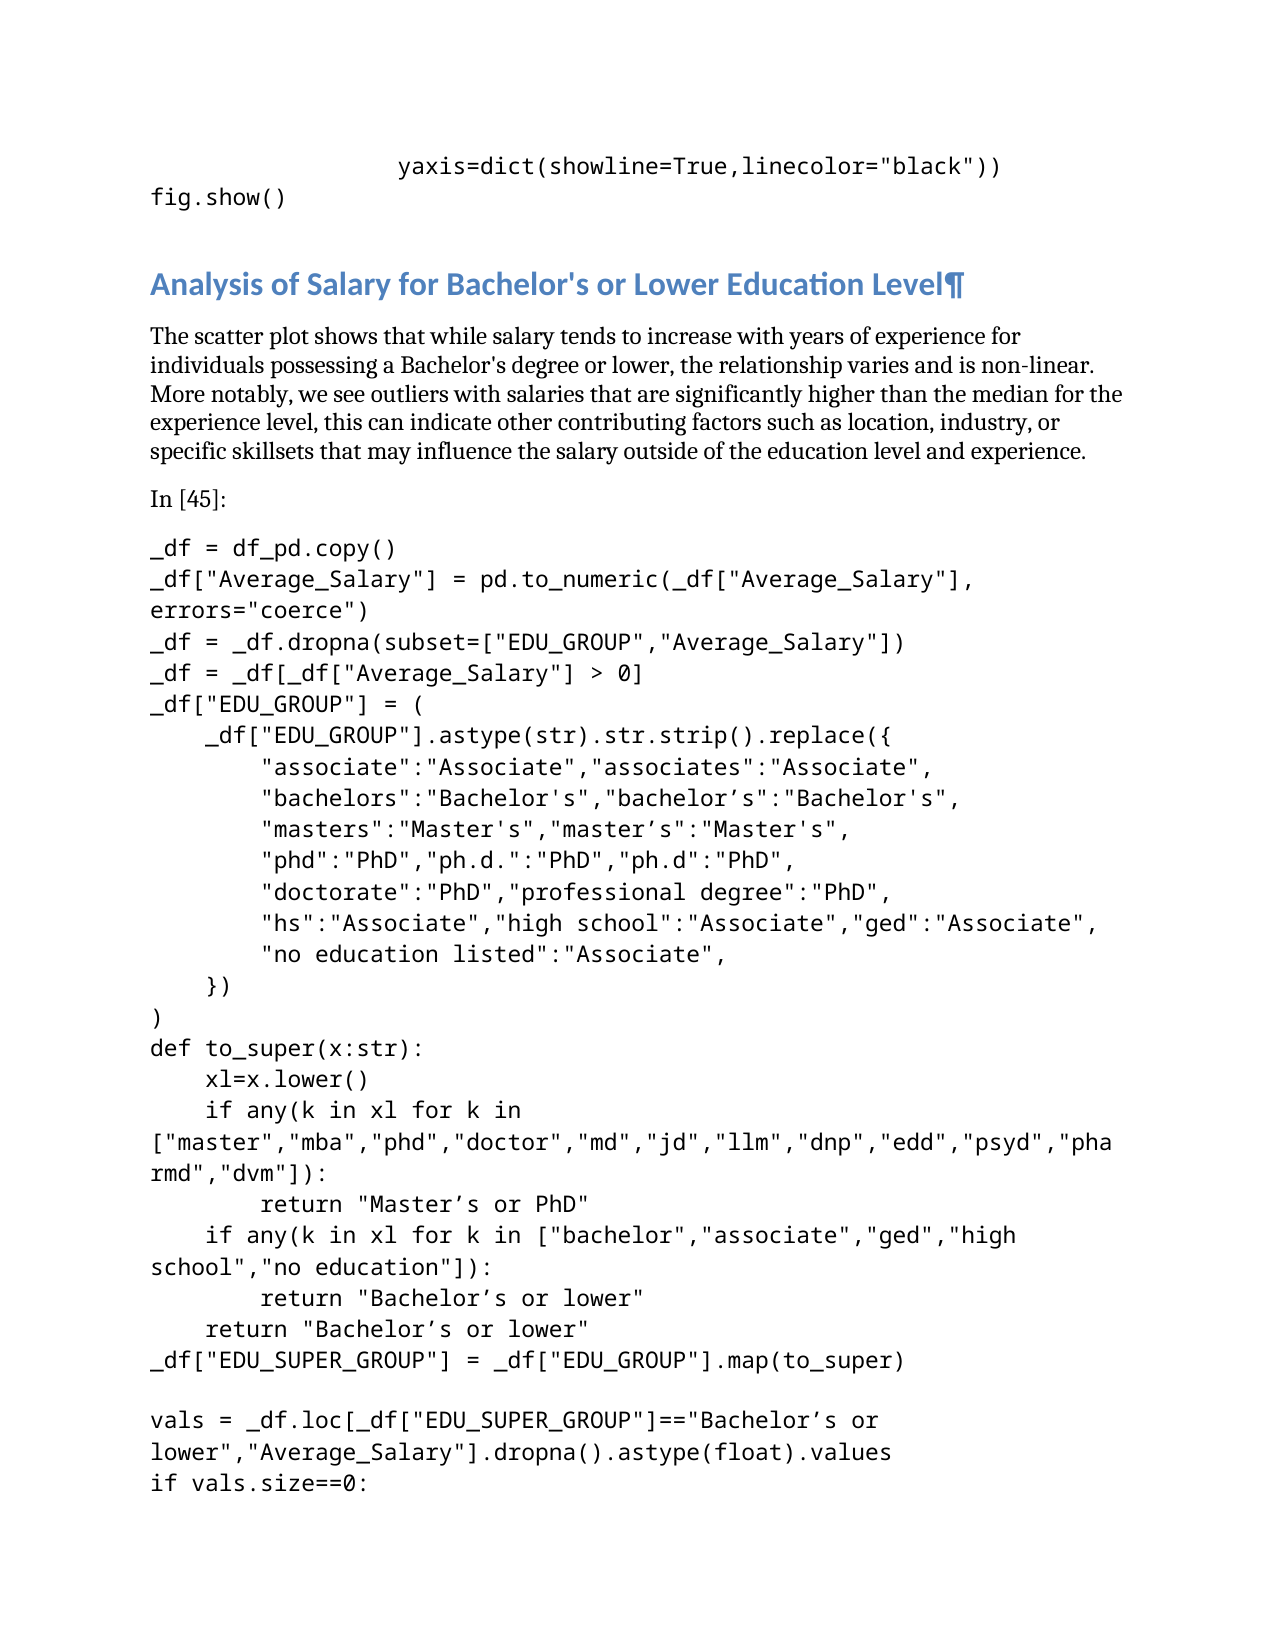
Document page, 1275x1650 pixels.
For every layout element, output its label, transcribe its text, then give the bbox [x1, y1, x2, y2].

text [150, 150, 1125, 212]
subtitle Analysis of Salary for Bachelor's or Lower Education Level¶ [150, 262, 1125, 303]
text The scatter plot shows that while salary tends to increase with years of experience for individuals possessing a Bachelor's degree or lower, the relationship varies and is non-linear. More notably, we see outliers with salaries that are significantly higher than the median for the experience level, this can indicate other contributing factors such as location, industry, or specific skillsets that may influence the salary outside of the education level and experience. [150, 322, 1125, 466]
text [150, 532, 1125, 1498]
text In [45]: [150, 484, 1125, 513]
